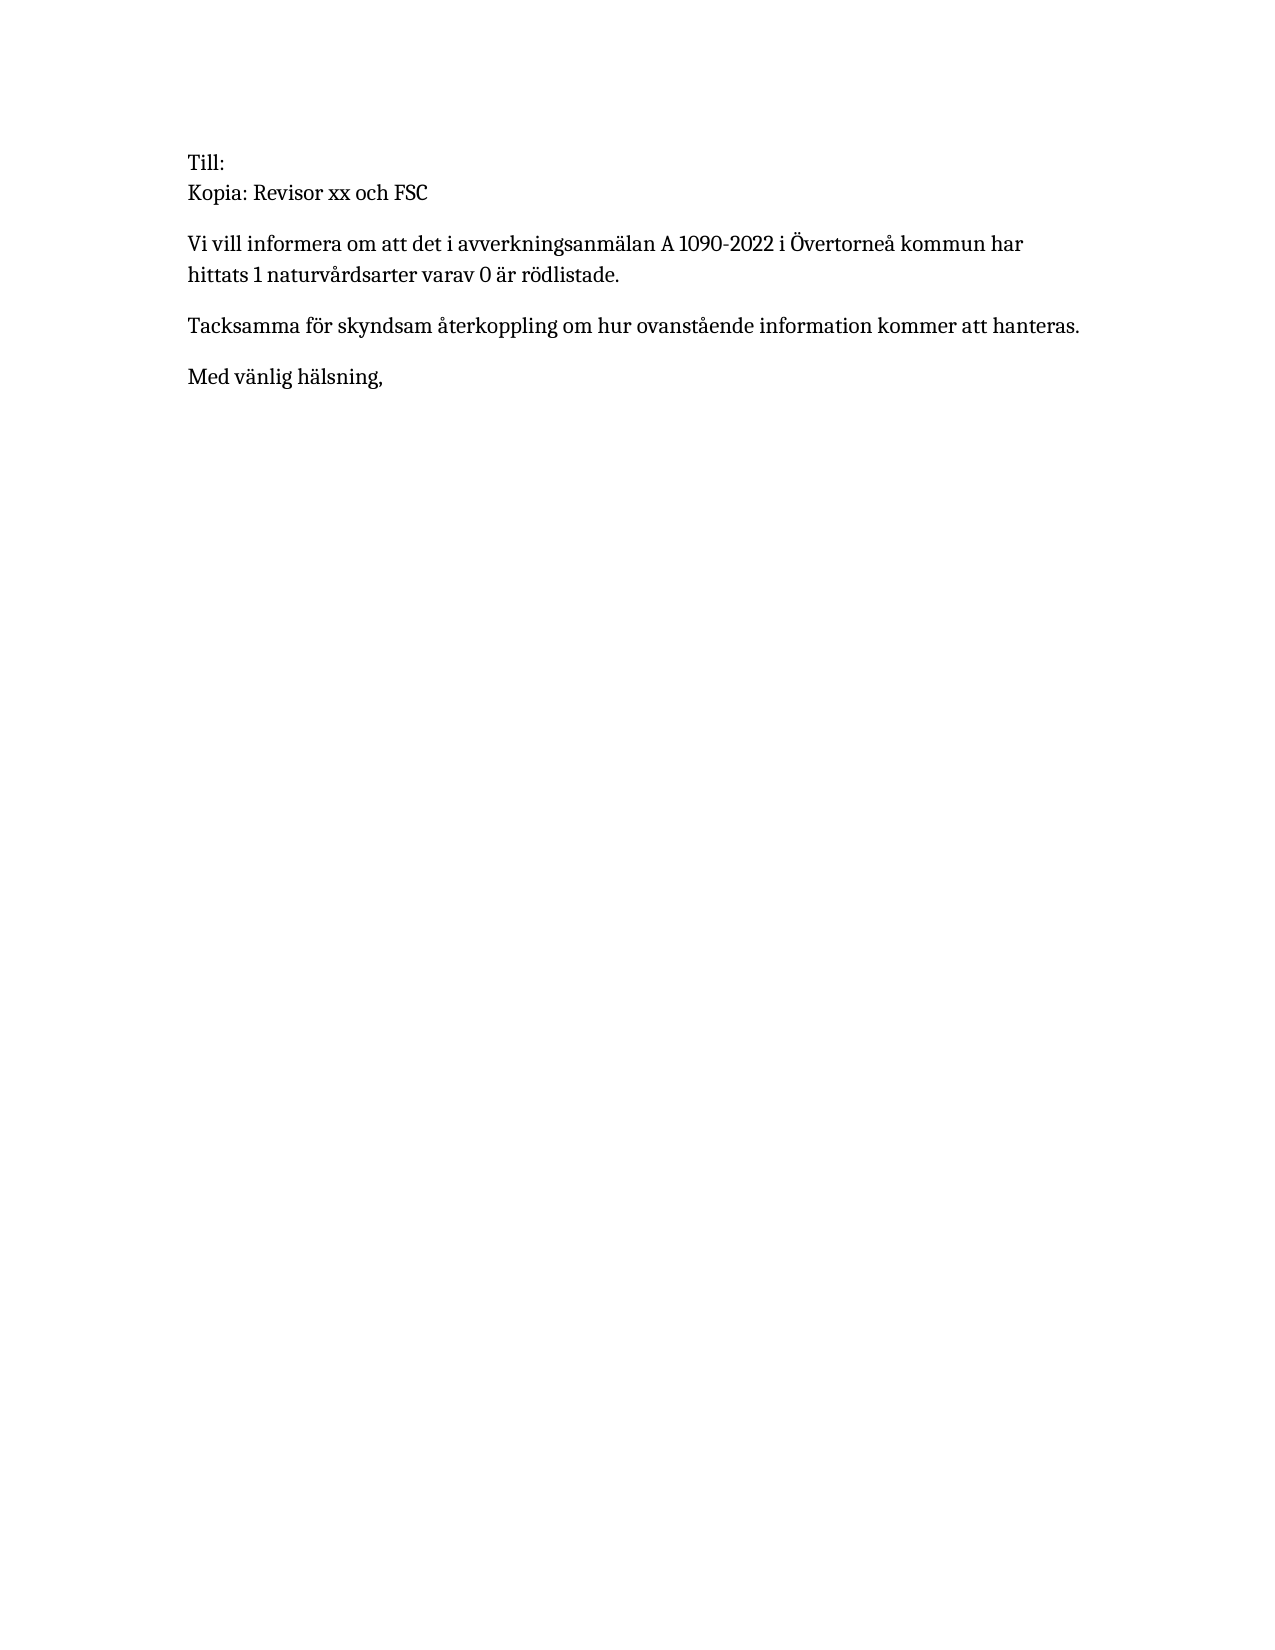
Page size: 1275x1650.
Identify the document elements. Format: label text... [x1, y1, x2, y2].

text Till: Kopia: Revisor xx och FSC [187, 150, 1087, 207]
text Vi vill informera om att det i avverkningsanmälan A 1090-2022 i Övertorneå kommun har hittats 1 naturvårdsarter varav 0 är rödlistade. [187, 231, 1087, 288]
text Med vänlig hälsning, [187, 363, 1087, 420]
text Tacksamma för skyndsam återkoppling om hur ovanstående information kommer att hanteras. [187, 312, 1087, 339]
